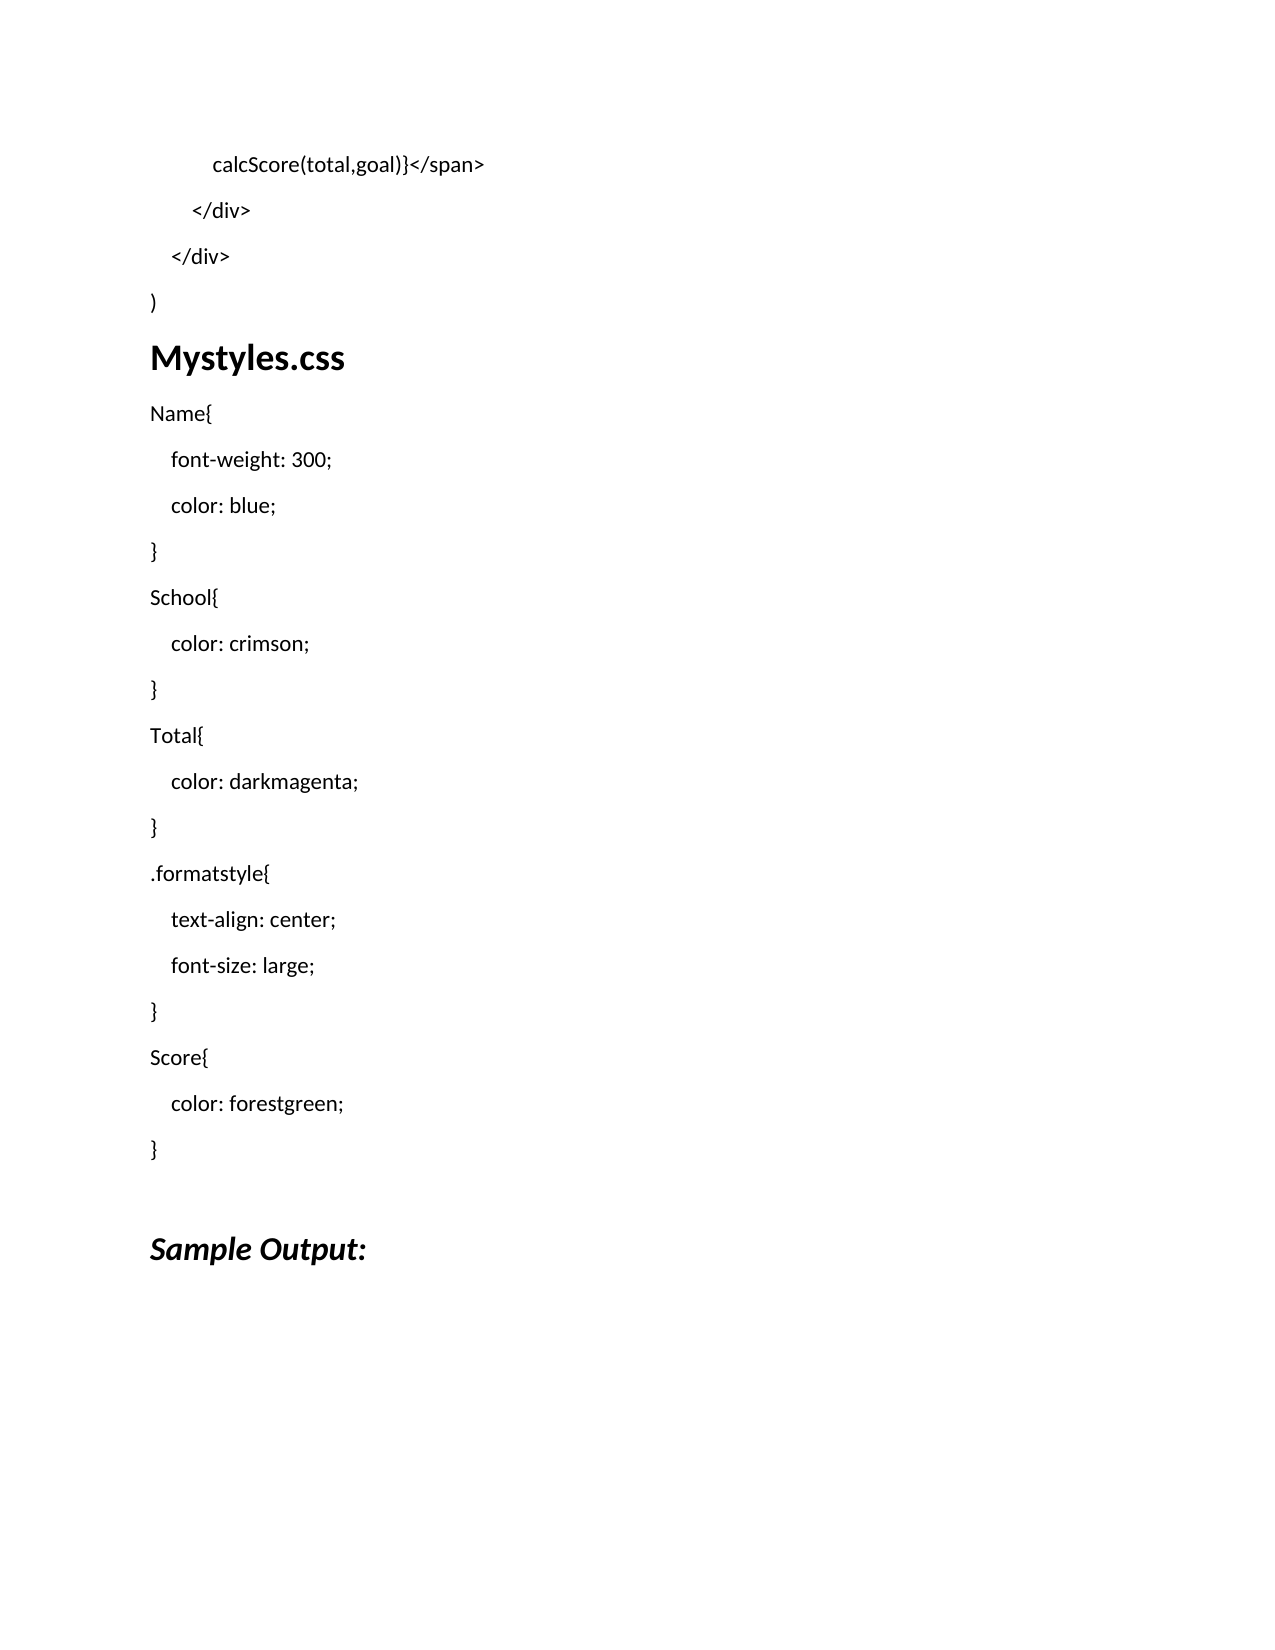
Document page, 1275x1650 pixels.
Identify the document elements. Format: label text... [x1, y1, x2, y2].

text } [150, 813, 1125, 841]
text } [150, 675, 1125, 703]
text calcScore(total,goal)}</span> [150, 150, 1125, 178]
text ) [150, 288, 1125, 316]
text font-weight: 300; [150, 445, 1125, 473]
text } [150, 537, 1125, 565]
text Mystyles.css [150, 334, 1125, 380]
text </div> [150, 242, 1125, 270]
text Name{ [150, 399, 1125, 427]
text text-align: center; [150, 905, 1125, 933]
text color: forestgreen; [150, 1089, 1125, 1118]
text color: blue; [150, 491, 1125, 519]
text School{ [150, 583, 1125, 611]
text color: crimson; [150, 629, 1125, 657]
text Total{ [150, 721, 1125, 749]
text .formatstyle{ [150, 859, 1125, 887]
text Sample Output: [150, 1228, 1125, 1268]
text </div> [150, 196, 1125, 224]
text } [150, 997, 1125, 1026]
text color: darkmagenta; [150, 767, 1125, 795]
text font-size: large; [150, 951, 1125, 979]
text } [150, 1136, 1125, 1164]
text Score{ [150, 1043, 1125, 1072]
